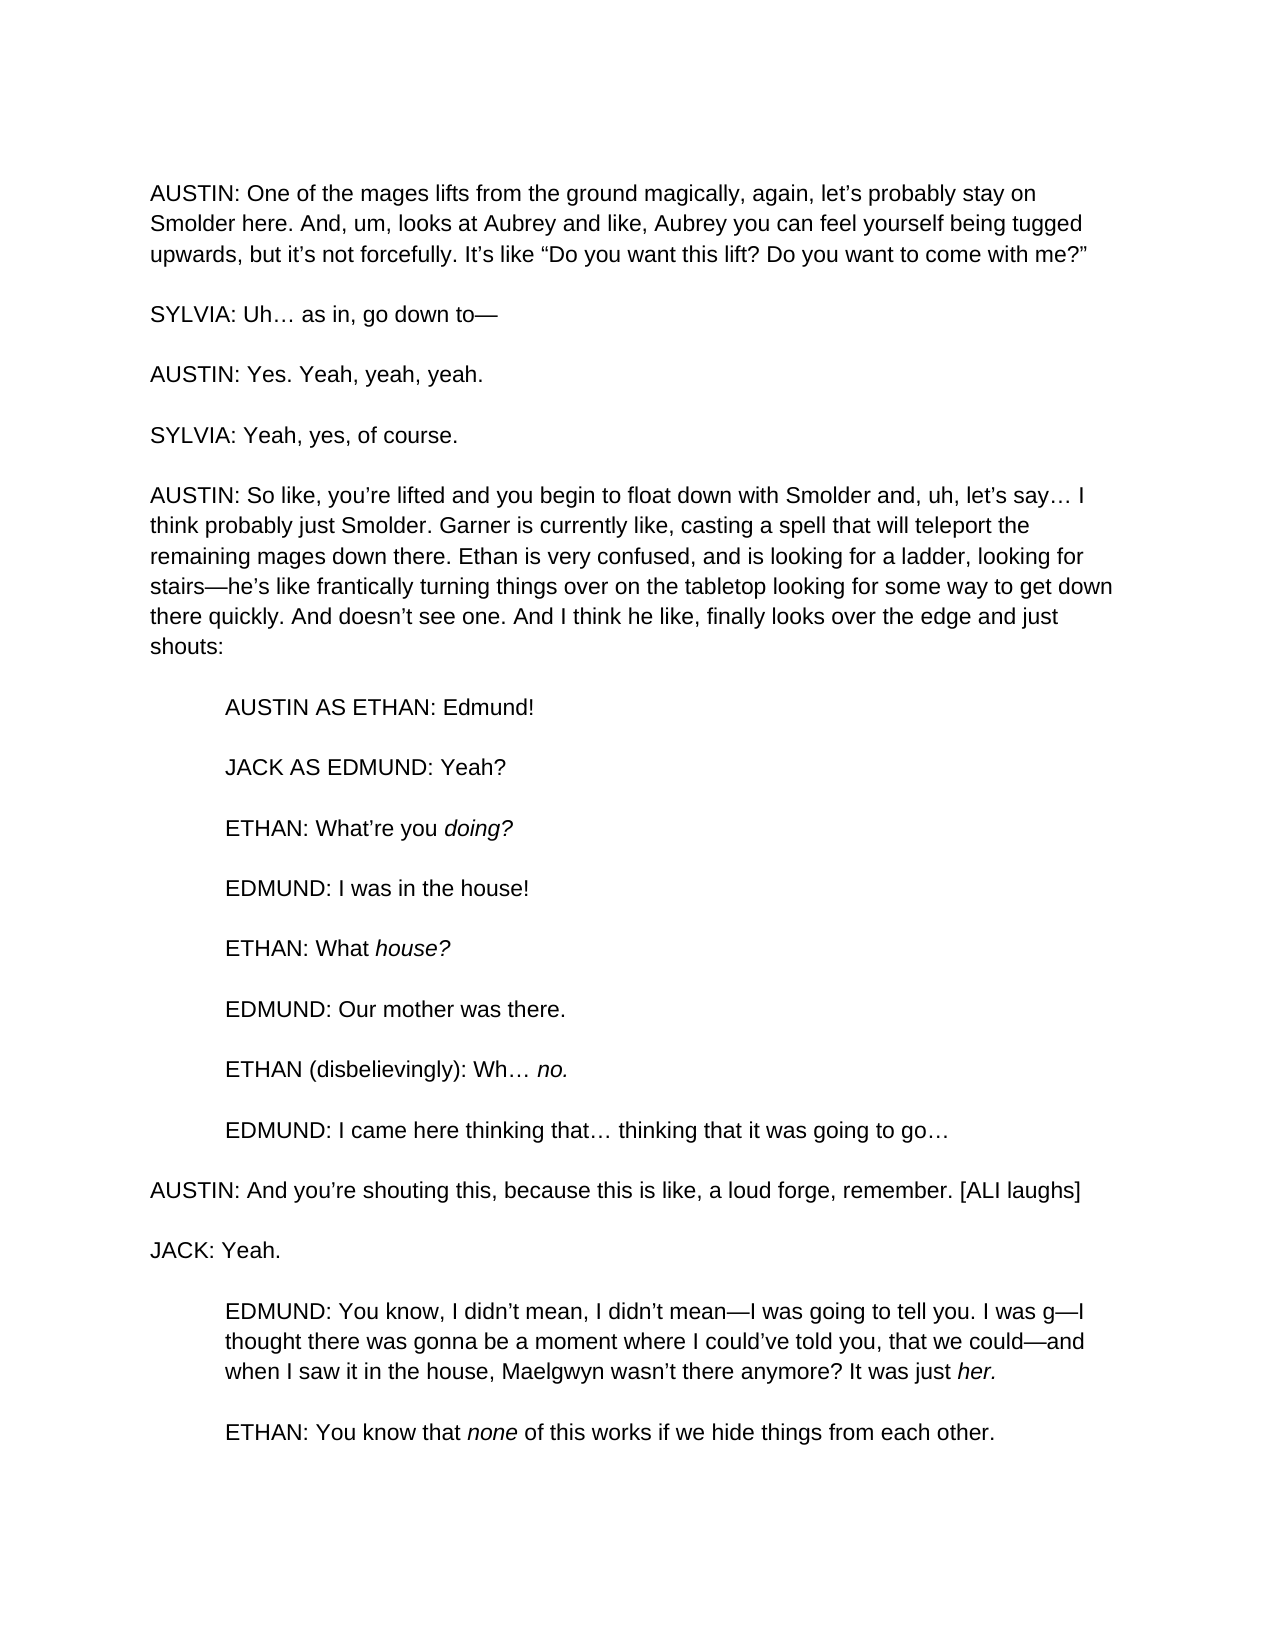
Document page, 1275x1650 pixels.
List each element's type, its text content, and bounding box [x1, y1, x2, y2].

text JACK AS EDMUND: Yeah? [225, 754, 1125, 781]
text JACK: Yeah. [150, 1237, 1125, 1264]
text AUSTIN: One of the mages lifts from the ground magically, again, let’s probably stay on Smolder here. And, um, looks at Aubrey and like, Aubrey you can feel yourself being tugged upwards, but it’s not forcefully. It’s like “Do you want this lift? Do you want to come with me?” [150, 180, 1125, 267]
text ETHAN: You know that none of this works if we hide things from each other. [225, 1419, 1125, 1445]
text SYLVIA: Uh… as in, go down to— [150, 301, 1125, 327]
text EDMUND: You know, I didn’t mean, I didn’t mean—I was going to tell you. I was g—I thought there was gonna be a moment where I could’ve told you, that we could—and when I saw it in the house, Maelgwyn wasn’t there anymore? It was just her. [225, 1298, 1125, 1385]
text SYLVIA: Yeah, yes, of course. [150, 422, 1125, 448]
text ETHAN: What house? [225, 935, 1125, 962]
text ETHAN: What’re you doing? [225, 814, 1125, 841]
text AUSTIN: Yes. Yeah, yeah, yeah. [150, 361, 1125, 388]
text AUSTIN: And you’re shouting this, because this is like, a loud forge, remember. [ALI laughs] [150, 1177, 1125, 1203]
text AUSTIN AS ETHAN: Edmund! [225, 694, 1125, 720]
text ETHAN (disbelievingly): Wh… no. [225, 1056, 1125, 1083]
text EDMUND: I was in the house! [225, 875, 1125, 901]
text EDMUND: Our mother was there. [225, 996, 1125, 1022]
text EDMUND: I came here thinking that… thinking that it was going to go… [225, 1117, 1125, 1143]
text AUSTIN: So like, you’re lifted and you begin to float down with Smolder and, uh, let’s say… I think probably just Smolder. Garner is currently like, casting a spell that will teleport the remaining mages down there. Ethan is very confused, and is looking for a ladder, looking for stairs—he’s like frantically turning things over on the tabletop looking for some way to get down there quickly. And doesn’t see one. And I think he like, finally looks over the edge and just shouts: [150, 482, 1125, 660]
